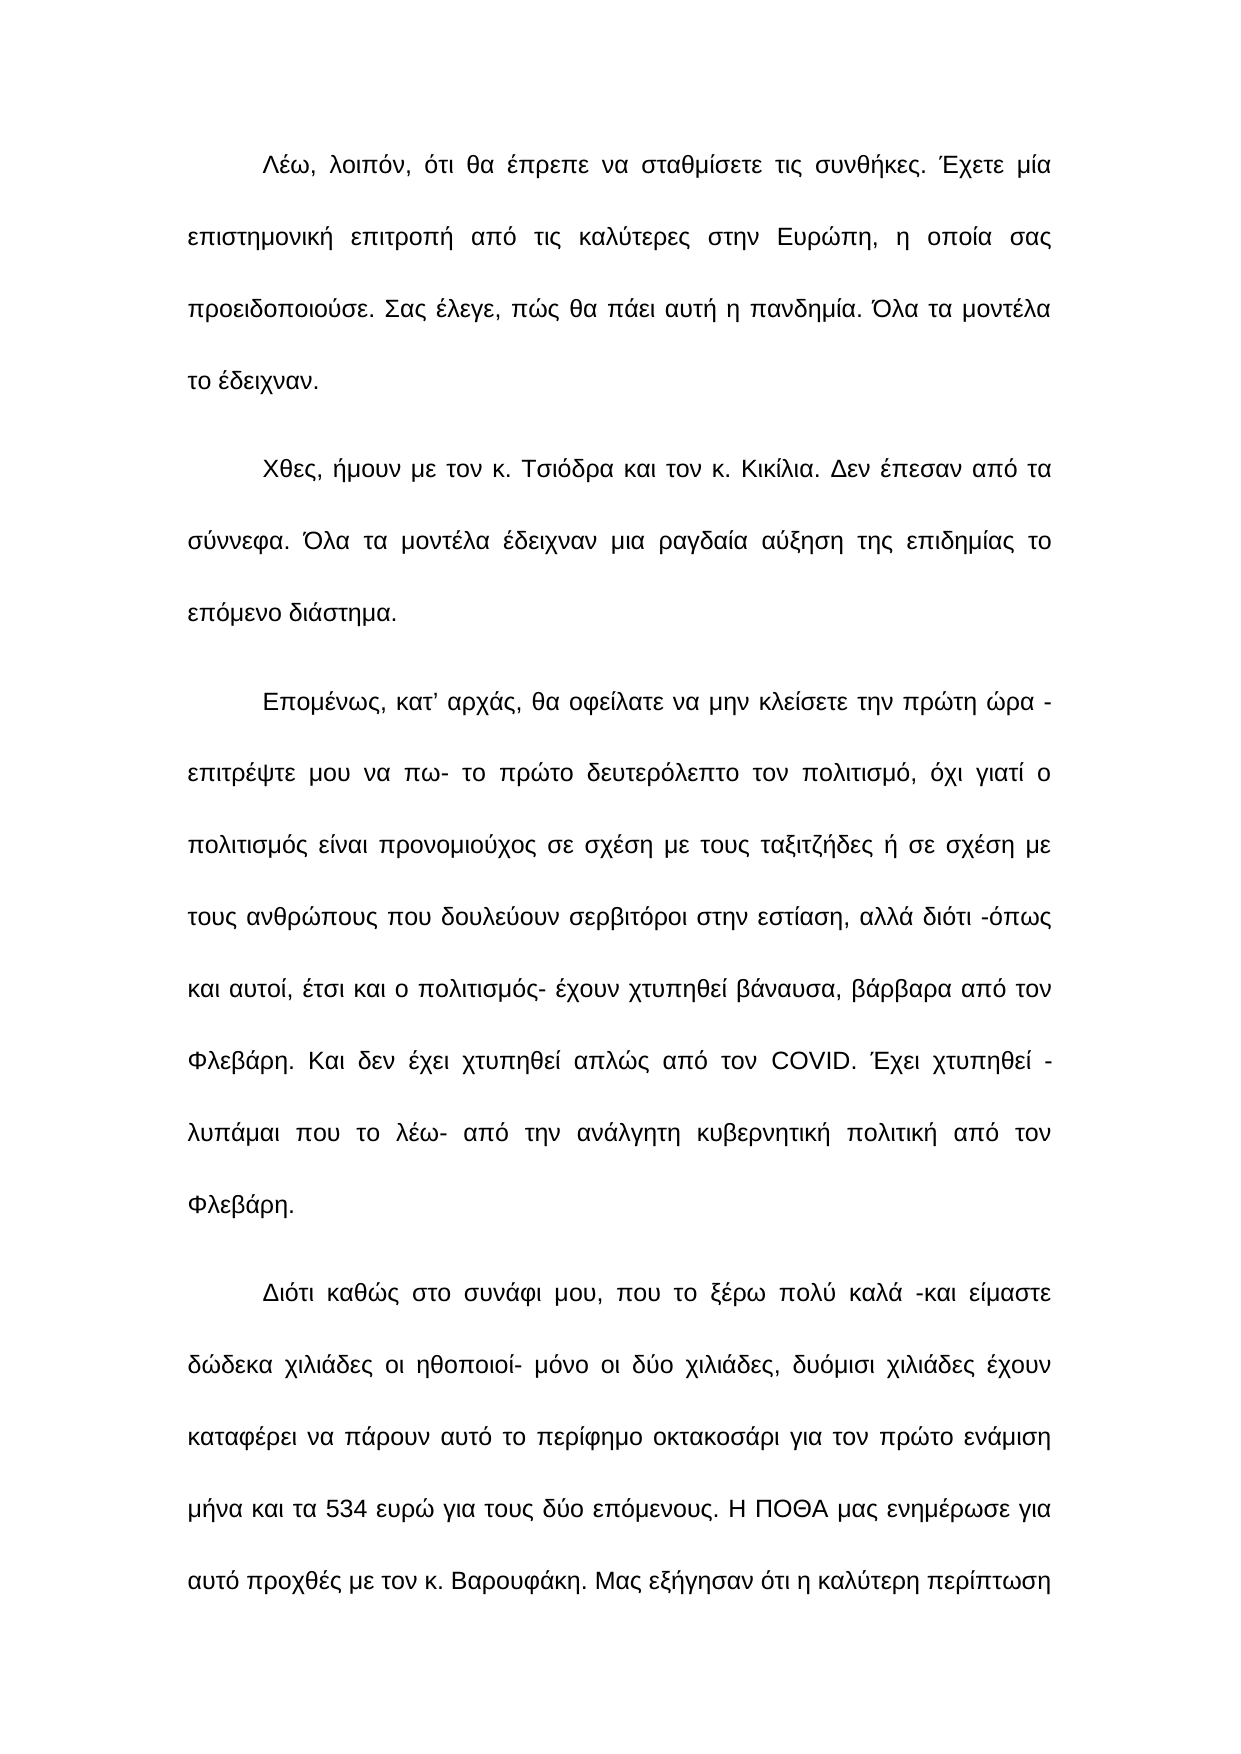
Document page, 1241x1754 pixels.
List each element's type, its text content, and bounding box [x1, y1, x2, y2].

text Χθες, ήμουν με τον κ. Τσιόδρα και τον κ. Κικίλια. Δεν έπεσαν από τα σύννεφα. Όλα τα μοντέλα έδειχναν μια ραγδαία αύξηση της επιδημίας το επόμενο διάστημα. [187, 454, 1053, 627]
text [187, 1278, 1053, 1594]
text Επομένως, κατ’ αρχάς, θα οφείλατε να μην κλείσετε την πρώτη ώρα -επιτρέψτε μου να πω- το πρώτο δευτερόλεπτο τον πολιτισμό, όχι γιατί ο πολιτισμός είναι προνομιούχος σε σχέση με τους ταξιτζήδες ή σε σχέση με τους ανθρώπους που δουλεύουν σερβιτόροι στην εστίαση, αλλά διότι -όπως και αυτοί, έτσι και ο πολιτισμός- έχουν χτυπηθεί βάναυσα, βάρβαρα από τον Φλεβάρη. Και δεν έχει χτυπηθεί απλώς από τον COVID. Έχει χτυπηθεί -λυπάμαι που το λέω- από την ανάλγητη κυβερνητική πολιτική από τον Φλεβάρη. [187, 686, 1053, 1218]
text Λέω, λοιπόν, ότι θα έπρεπε να σταθμίσετε τις συνθήκες. Έχετε μία επιστημονική επιτροπή από τις καλύτερες στην Ευρώπη, η οποία σας προειδοποιούσε. Σας έλεγε, πώς θα πάει αυτή η πανδημία. Όλα τα μοντέλα το έδειχναν. [187, 150, 1053, 394]
